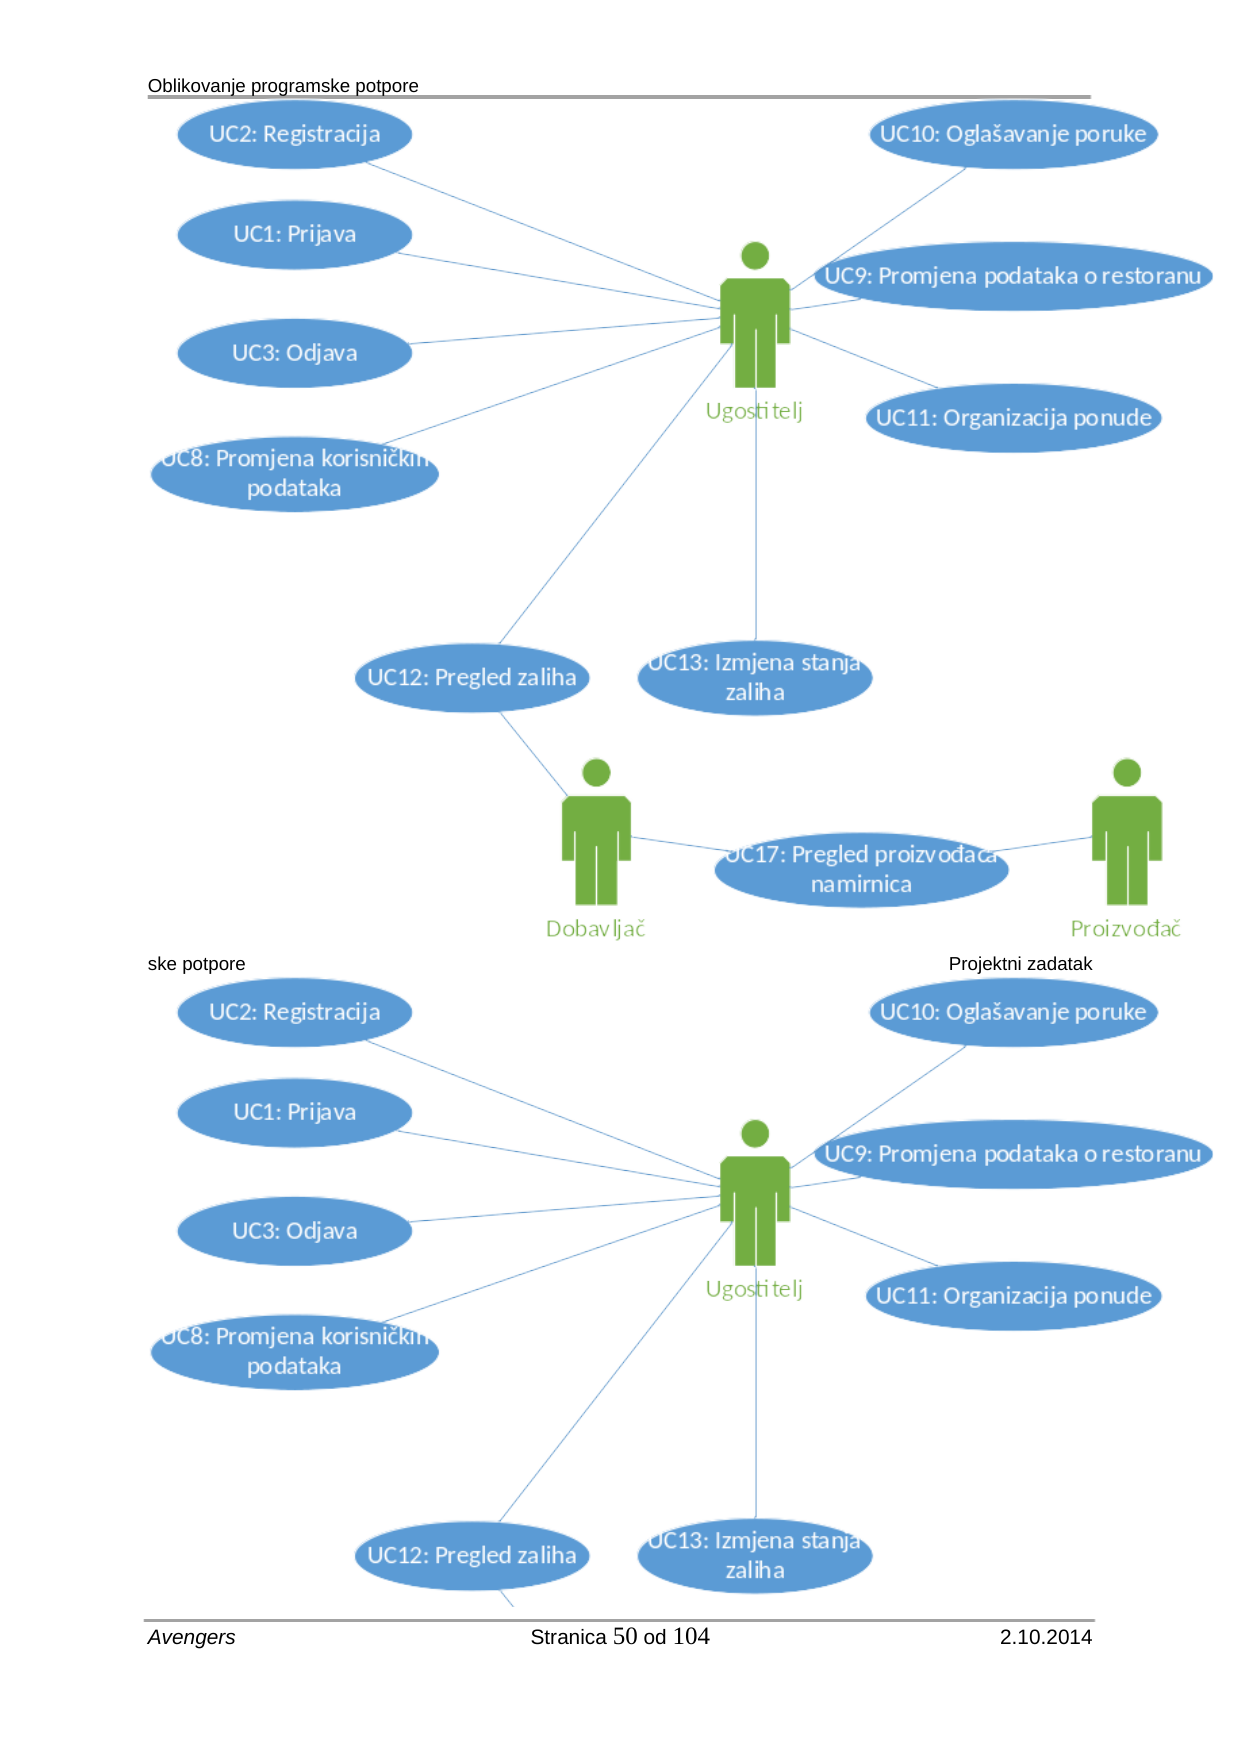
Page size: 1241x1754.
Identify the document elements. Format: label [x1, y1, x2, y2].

picture [147, 95, 1092, 99]
